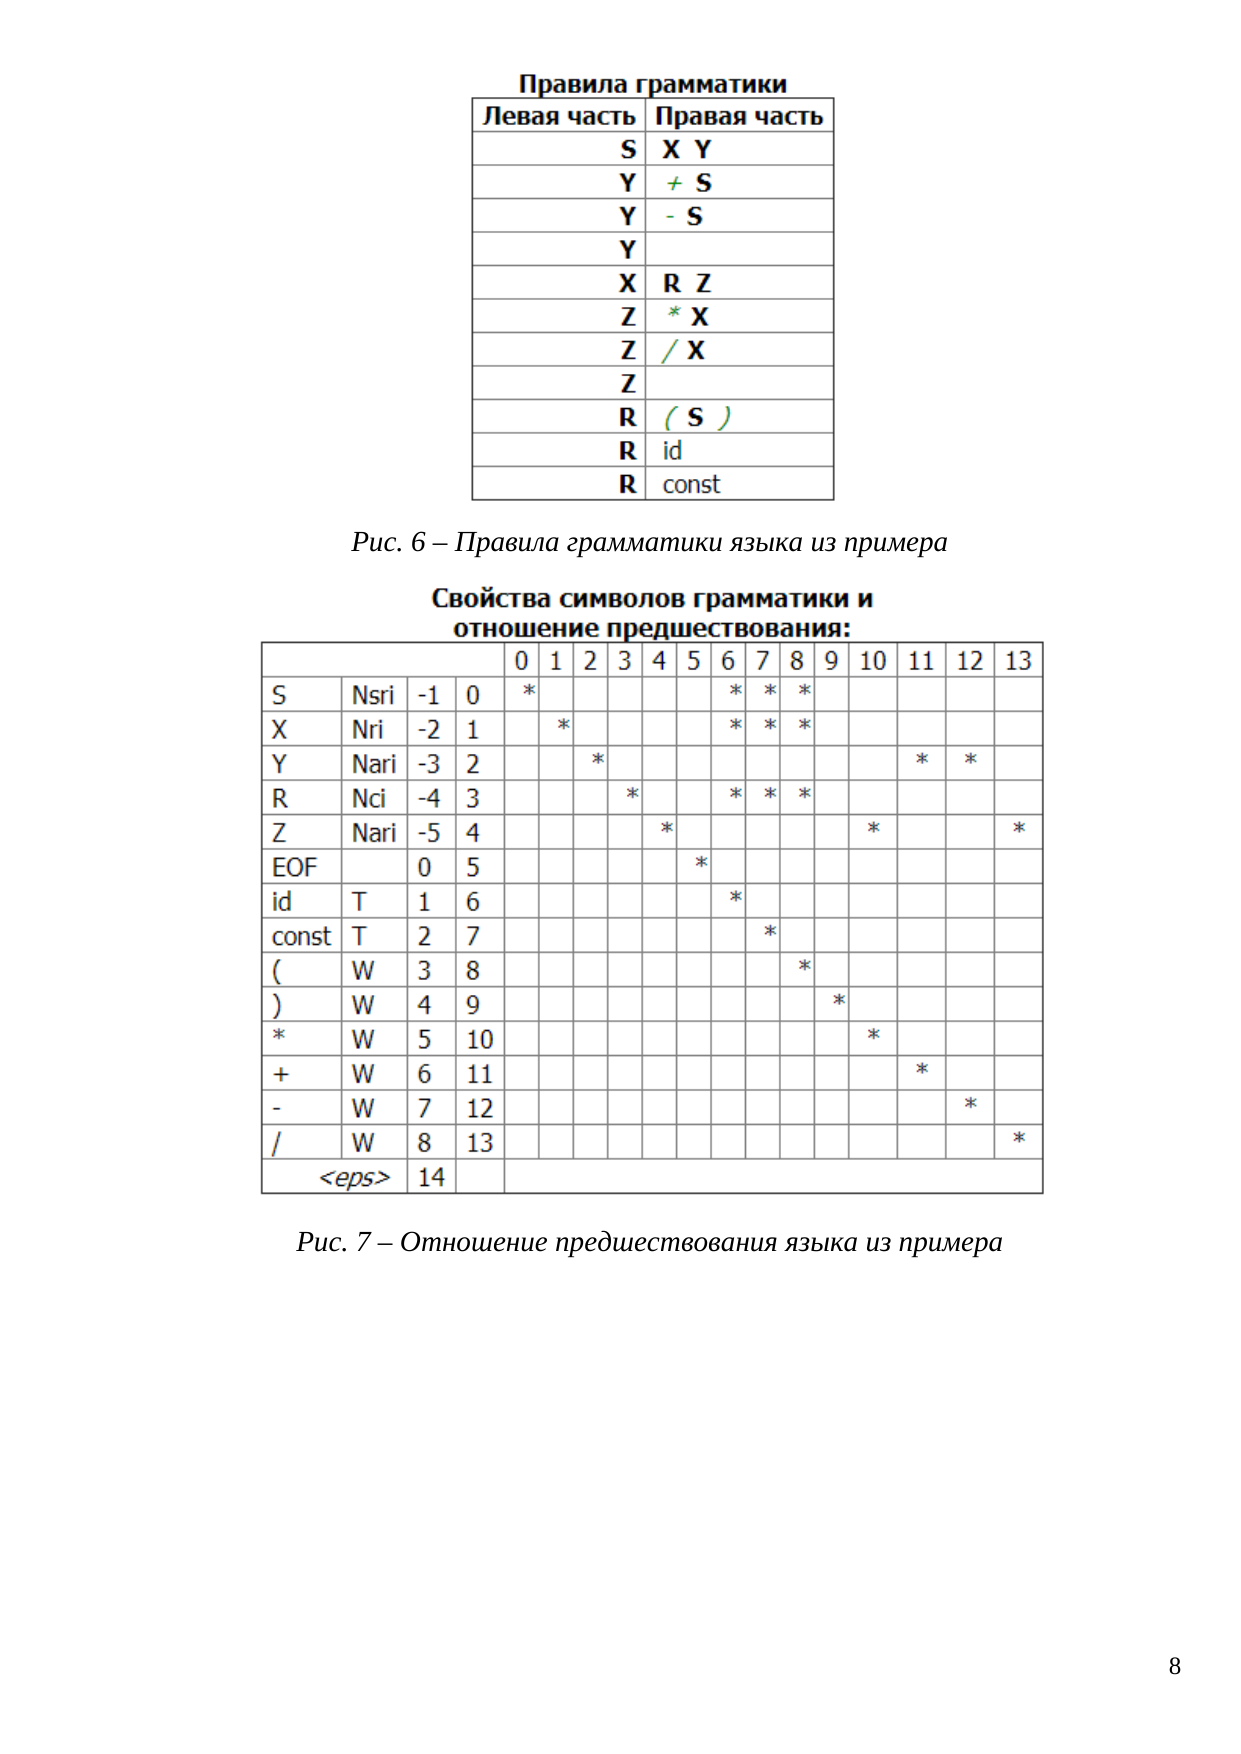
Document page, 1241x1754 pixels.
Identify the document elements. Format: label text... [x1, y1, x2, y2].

picture [446, 59, 853, 510]
text Рис. 6 – Правила грамматики языка из примера [118, 524, 1181, 557]
picture [231, 573, 1069, 1210]
text Рис. 7 – Отношение предшествования языка из примера [118, 1224, 1181, 1258]
